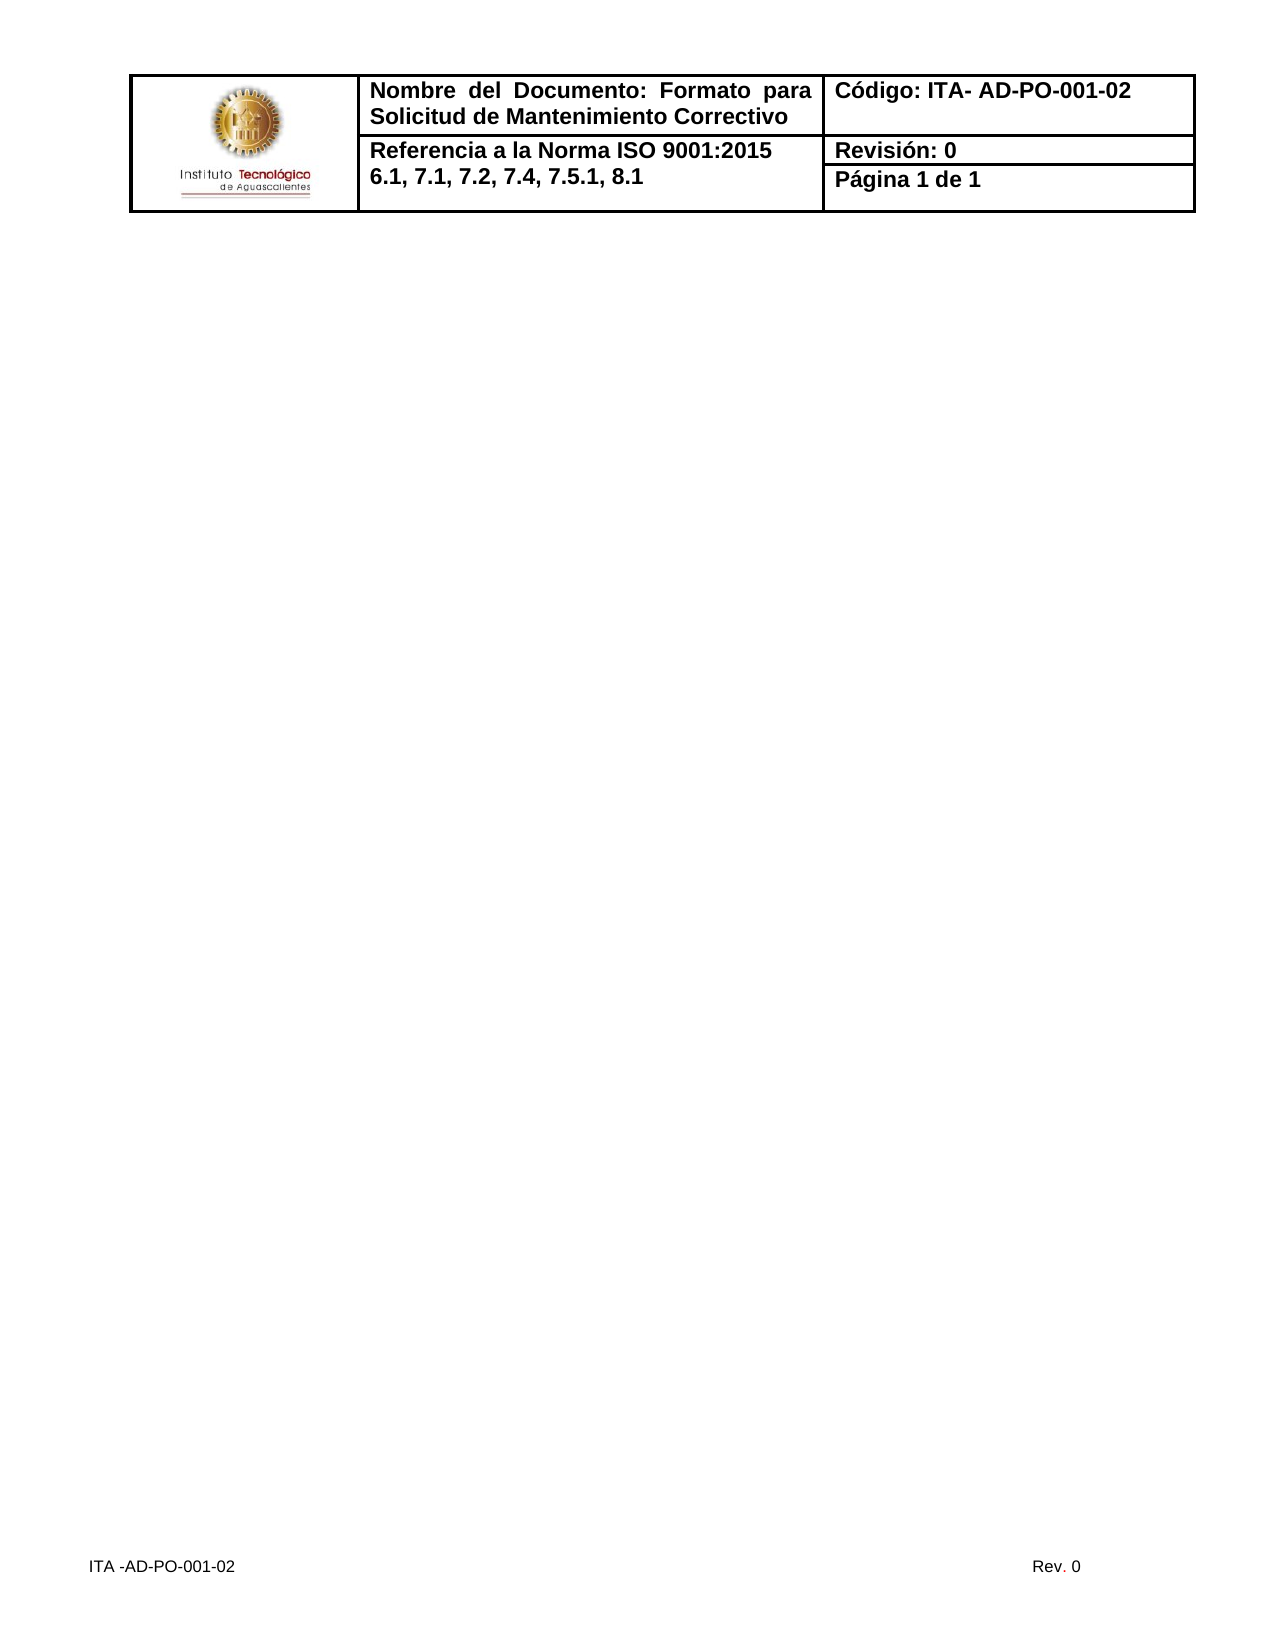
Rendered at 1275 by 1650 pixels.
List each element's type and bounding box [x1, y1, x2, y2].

picture [167, 77, 322, 210]
